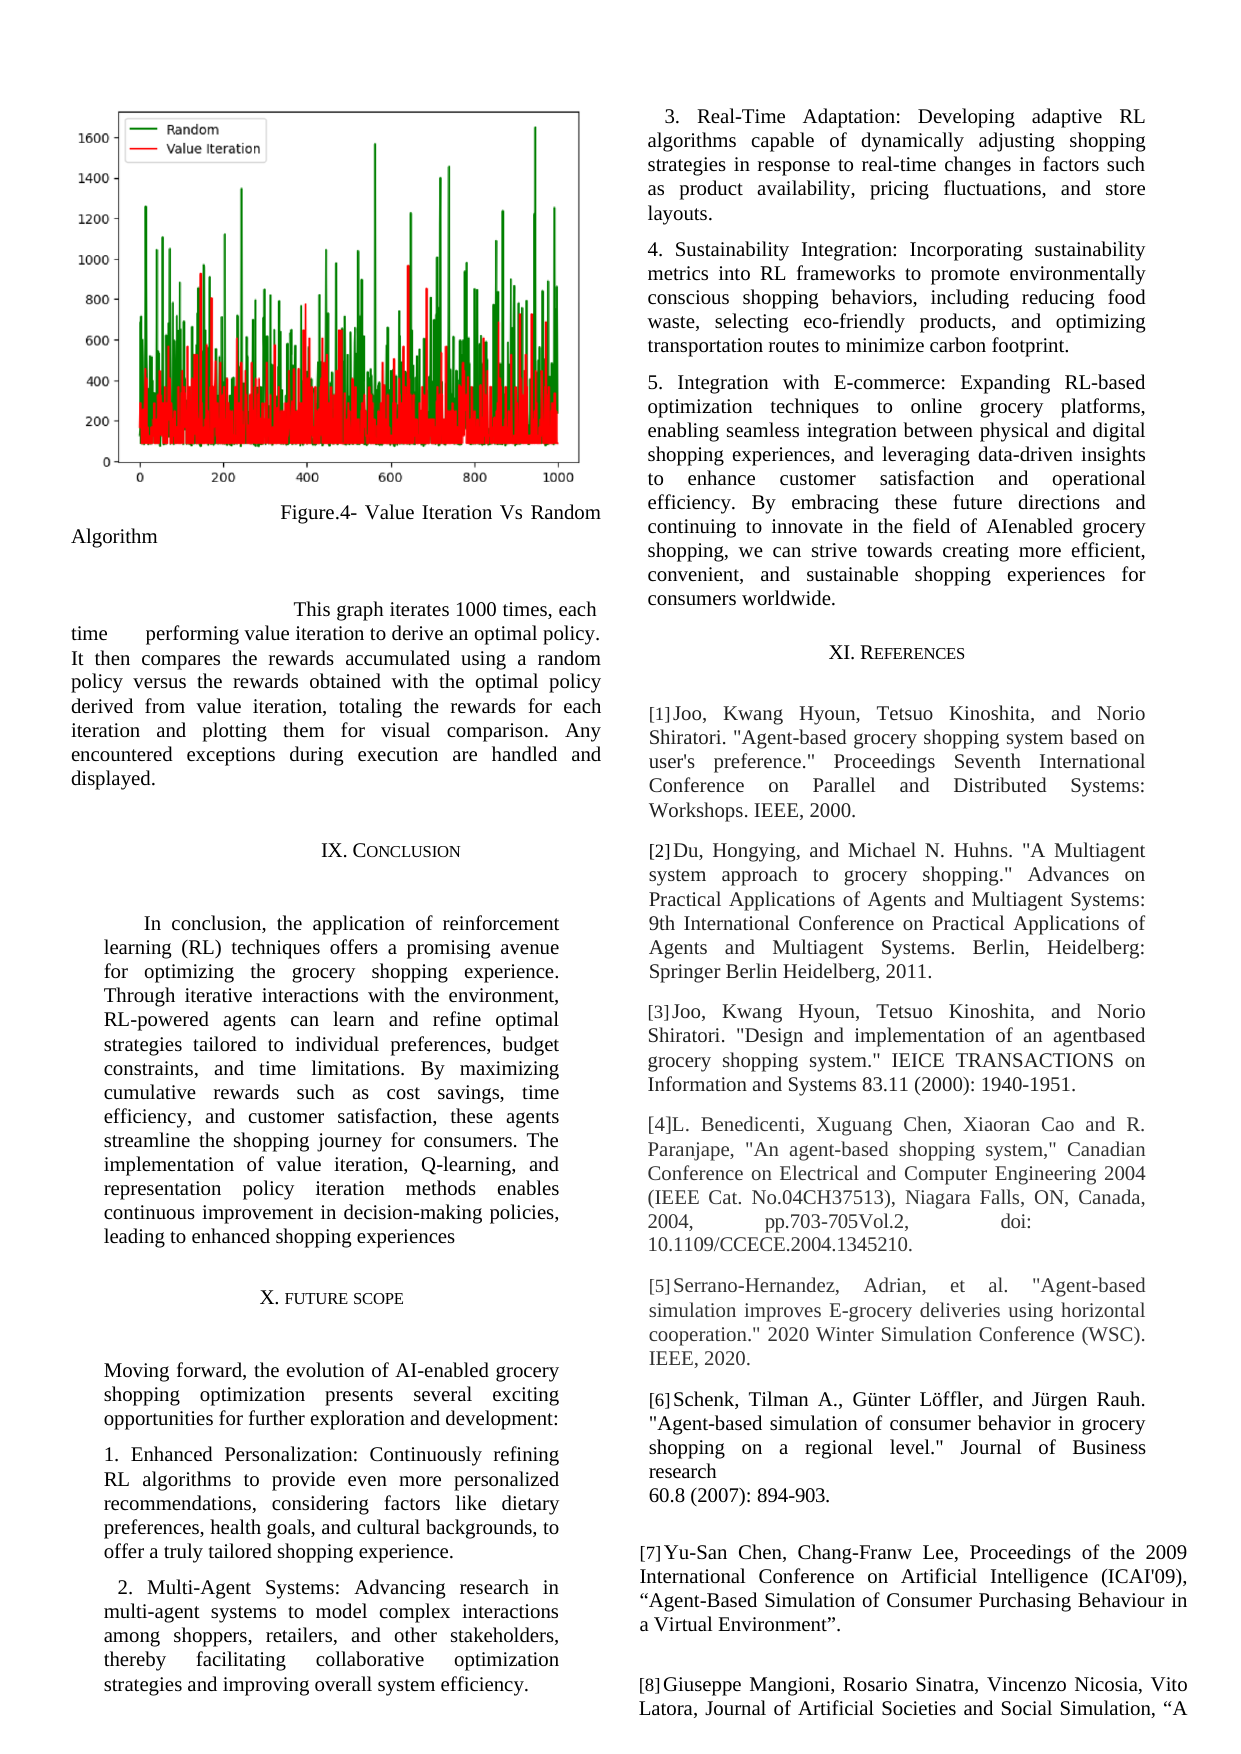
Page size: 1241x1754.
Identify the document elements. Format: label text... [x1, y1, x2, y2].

text Figure.4- Value Iteration Vs Random Algorithm [71, 500, 602, 548]
list Schenk, Tilman A., Günter Löffler, and Jürgen Rauh. "Agent-based simulation of consumer behavior in grocery shopping on a regional level." Journal of Business research [648, 1387, 1146, 1483]
text In conclusion, the application of reinforcement learning (RL) techniques offers a promising avenue for optimizing the grocery shopping experience. Through iterative interactions with the environment, RL-powered agents can learn and refine optimal strategies tailored to individual preferences, budget constraints, and time limitations. By maximizing cumulative rewards such as cost savings, time efficiency, and customer satisfaction, these agents streamline the shopping journey for consumers. The implementation of value iteration, Q-learning, and representation policy iteration methods enables continuous improvement in decision-making policies, leading to enhanced shopping experiences [103, 911, 560, 1248]
list Serrano-Hernandez, Adrian, et al. "Agent-based simulation improves E-grocery deliveries using horizontal cooperation." 2020 Winter Simulation Conference (WSC). IEEE, 2020. [648, 1273, 1146, 1370]
text This graph iterates 1000 times, each time performing value iteration to derive an optimal policy. It then compares the rewards accumulated using a random policy versus the rewards obtained with the optimal policy derived from value iteration, totaling the rewards for each iteration and plotting them for visual comparison. Any encountered exceptions during execution are handled and displayed. [71, 597, 602, 790]
picture [70, 104, 582, 488]
list Yu-San Chen, Chang-Franw Lee, Proceedings of the 2009 International Conference on Artificial Intelligence (ICAI'09), “Agent-Based Simulation of Consumer Purchasing Behaviour in a Virtual Environment”. [639, 1540, 1188, 1636]
text X. future scope [71, 1284, 593, 1309]
text 60.8 (2007): 894-903. [648, 1483, 1192, 1507]
text Moving forward, the evolution of AI-enabled grocery shopping optimization presents several exciting opportunities for further exploration and development: [103, 1358, 560, 1430]
text 1. Enhanced Personalization: Continuously refining RL algorithms to provide even more personalized recommendations, considering factors like dietary preferences, health goals, and cultural backgrounds, to offer a truly tailored shopping experience. [103, 1442, 560, 1563]
text 5. Integration with E-commerce: Expanding RL-based optimization techniques to online grocery platforms, enabling seamless integration between physical and digital shopping experiences, and leveraging data-driven insights to enhance customer satisfaction and operational efficiency. By embracing these future directions and continuing to innovate in the field of AIenabled grocery shopping, we can strive towards creating more efficient, convenient, and sustainable shopping experiences for consumers worldwide. [647, 370, 1146, 610]
text 4. Sustainability Integration: Incorporating sustainability metrics into RL frameworks to promote environmentally conscious shopping behaviors, including reducing food waste, selecting eco-friendly products, and optimizing transportation routes to minimize carbon footprint. [647, 237, 1146, 357]
text [4]L. Benedicenti, Xuguang Chen, Xiaoran Cao and R. Paranjape, "An agent-based shopping system," Canadian Conference on Electrical and Computer Engineering 2004 (IEEE Cat. No.04CH37513), Niagara Falls, ON, Canada, 2004, pp.703-705Vol.2, doi: [647, 1112, 1146, 1233]
text 3. Real-Time Adaptation: Developing adaptive RL algorithms capable of dynamically adjusting shopping strategies in response to real-time changes in factors such as product availability, pricing fluctuations, and store layouts. [647, 104, 1146, 224]
list Joo, Kwang Hyoun, Tetsuo Kinoshita, and Norio Shiratori. "Agent-based grocery shopping system based on user's preference." Proceedings Seventh International Conference on Parallel and Distributed Systems: Workshops. IEEE, 2000. [648, 701, 1146, 822]
text IX. Conclusion [71, 838, 593, 862]
text 10.1109/CCECE.2004.1345210. [647, 1233, 1192, 1257]
text XI. References [615, 640, 1179, 664]
list Joo, Kwang Hyoun, Tetsuo Kinoshita, and Norio Shiratori. "Design and implementation of an agentbased grocery shopping system." IEICE TRANSACTIONS on Information and Systems 83.11 (2000): 1940-1951. [647, 999, 1146, 1096]
text 2. Multi-Agent Systems: Advancing research in multi-agent systems to model complex interactions among shoppers, retailers, and other stakeholders, thereby facilitating collaborative optimization strategies and improving overall system efficiency. [103, 1575, 560, 1696]
list Du, Hongying, and Michael N. Huhns. "A Multiagent system approach to grocery shopping." Advances on Practical Applications of Agents and Multiagent Systems: 9th International Conference on Practical Applications of Agents and Multiagent Systems. Berlin, Heidelberg: Springer Berlin Heidelberg, 2011. [648, 838, 1146, 983]
